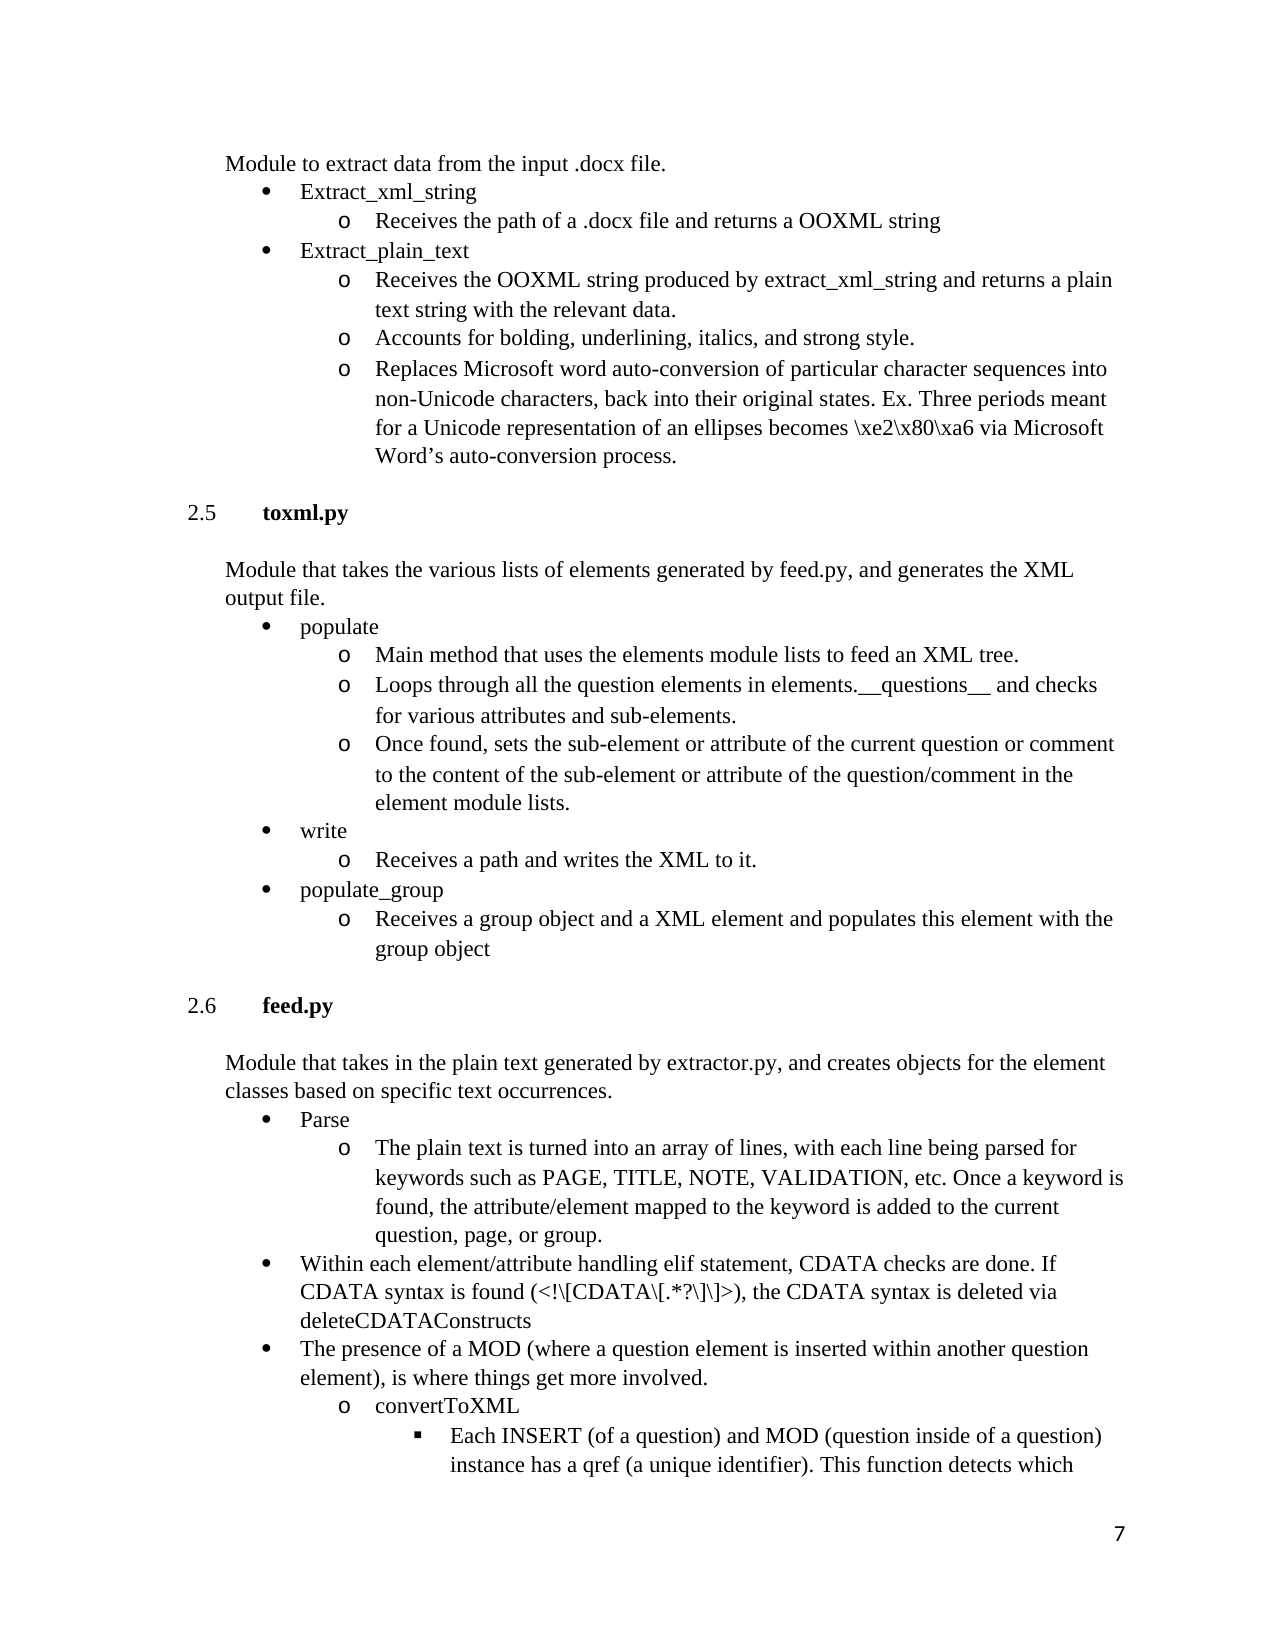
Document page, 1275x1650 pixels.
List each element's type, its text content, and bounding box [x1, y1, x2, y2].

list The presence of a MOD (where a question element is inserted within another question element), is where things get more involved. [262, 1335, 1125, 1390]
list populate [262, 613, 1125, 639]
list feed.py [187, 992, 1125, 1018]
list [412, 1422, 1125, 1477]
list Receives a group object and a XML element and populates this element with the group object [337, 905, 1125, 961]
list toxml.py [187, 499, 1125, 525]
list Extract_xml_string [262, 178, 1125, 205]
list Module that takes the various lists of elements generated by feed.py, and generates the XML output file. [225, 556, 1125, 611]
list Loops through all the question elements in elements.__questions__ and checks for various attributes and sub-elements. [337, 672, 1125, 728]
list convertToXML [337, 1392, 1125, 1420]
list Module to extract data from the input .docx file. [225, 150, 1125, 176]
list Once found, sets the sub-element or attribute of the current question or comment to the content of the sub-element or attribute of the question/comment in the element module lists. [337, 730, 1125, 815]
list Within each element/attribute handling elif statement, CDATA checks are done. If CDATA syntax is found (<!\[CDATA\[.*?\]\]>), the CDATA syntax is deleted via deleteCDATAConstructs [262, 1250, 1125, 1333]
list Parse [262, 1106, 1125, 1132]
list Accounts for bolding, underlining, italics, and strong style. [337, 324, 1125, 353]
list Receives the path of a .docx file and returns a OOXML string [337, 207, 1125, 235]
list Module that takes in the plain text generated by extractor.py, and creates objects for the element classes based on specific text occurrences. [225, 1049, 1125, 1104]
list write [262, 817, 1125, 844]
list populate_group [262, 876, 1125, 903]
list Receives a path and writes the XML to it. [337, 846, 1125, 874]
list Extract_plain_text [262, 237, 1125, 264]
list The plain text is turned into an array of lines, with each line being parsed for keywords such as PAGE, TITLE, NOTE, VALIDATION, etc. Once a keyword is found, the attribute/element mapped to the keyword is added to the current question, page, or group. [337, 1134, 1125, 1248]
list Replaces Microsoft word auto-conversion of particular character sequences into non-Unicode characters, back into their original states. Ex. Three periods meant for a Unicode representation of an ellipses becomes \xe2\x80\xa6 via Microsoft Word’s auto-conversion process. [337, 355, 1125, 468]
list Receives the OOXML string produced by extract_xml_string and returns a plain text string with the relevant data. [337, 266, 1125, 322]
list Main method that uses the elements module lists to feed an XML tree. [337, 641, 1125, 669]
